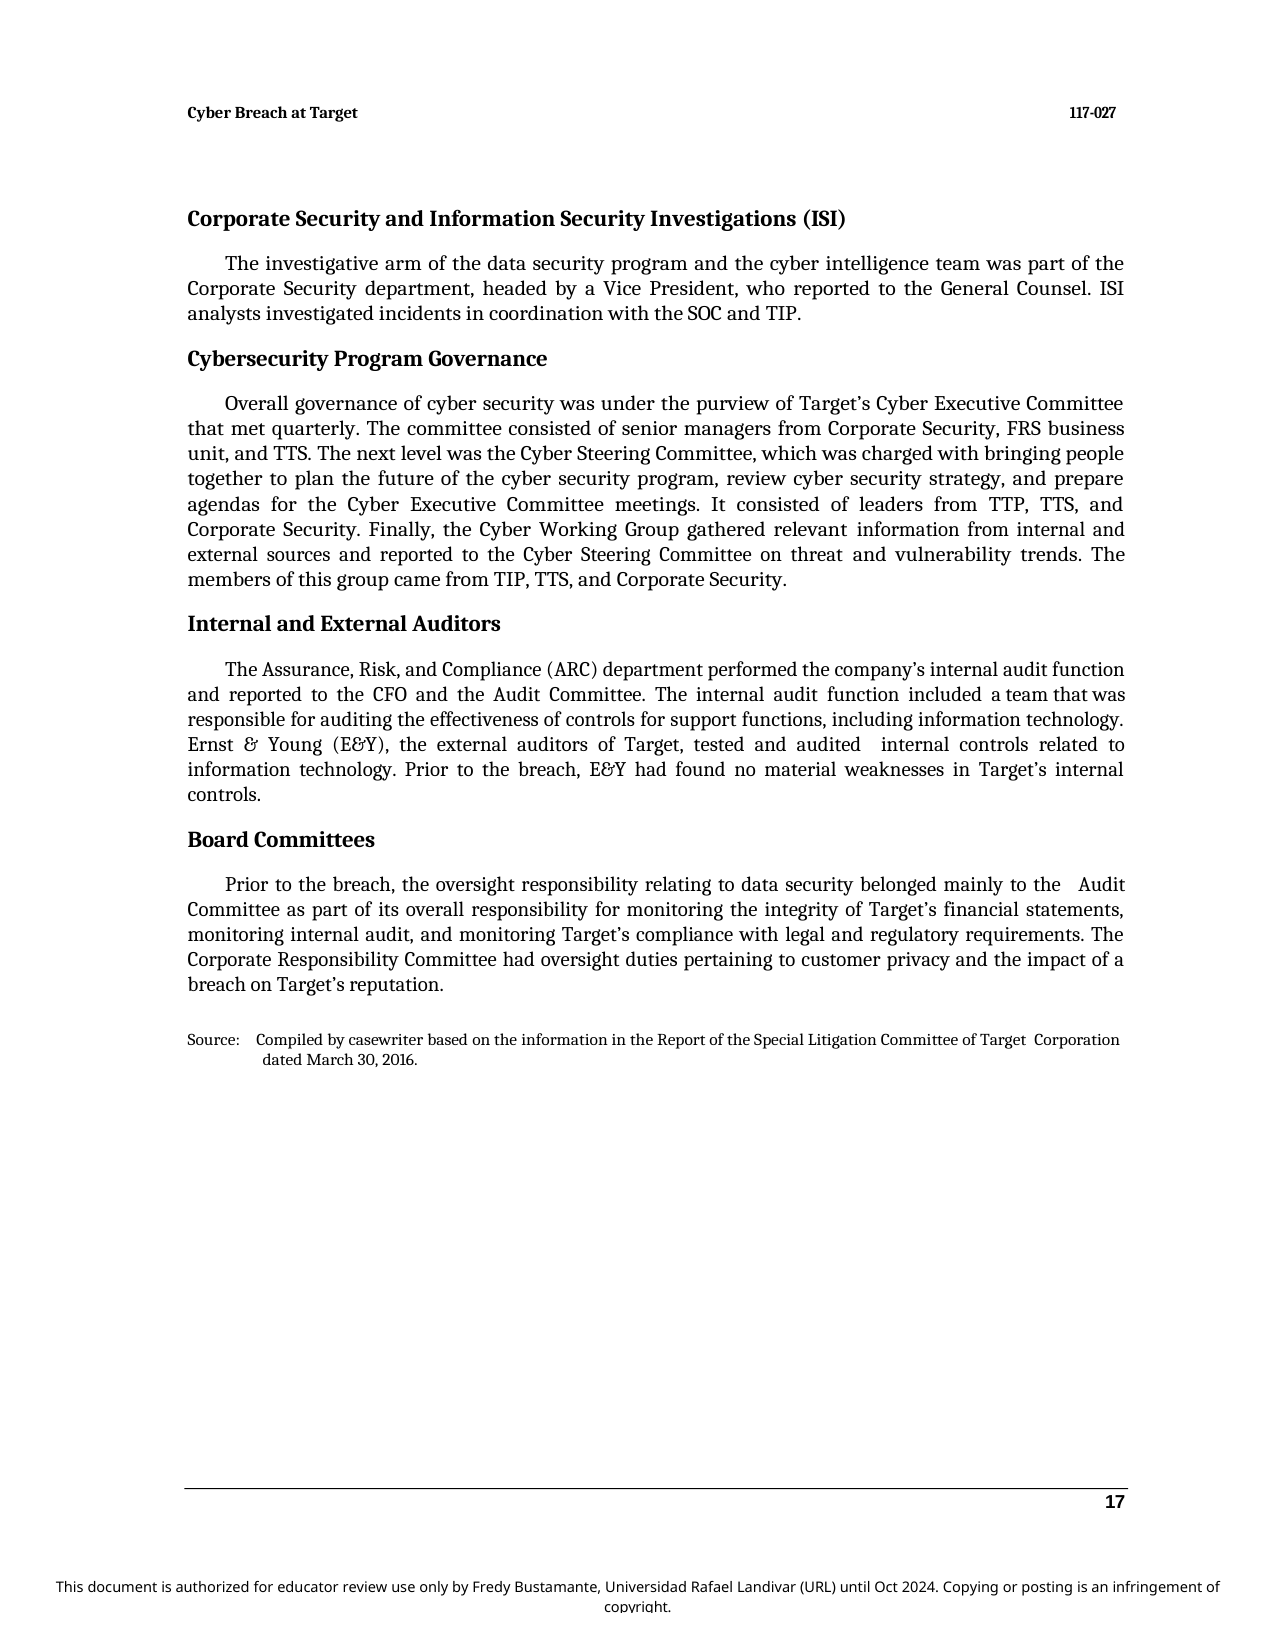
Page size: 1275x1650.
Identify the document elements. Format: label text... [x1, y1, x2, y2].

subtitle Cybersecurity Program Governance [187, 346, 1139, 372]
text Prior to the breach, the oversight responsibility relating to data security belonged mainly to the Audit Committee as part of its overall responsibility for monitoring the integrity of Target’s financial statements, monitoring internal audit, and monitoring Target’s compliance with legal and regulatory requirements. The Corporate Responsibility Committee had oversight duties pertaining to customer privacy and the impact of a breach on Target’s reputation. [187, 872, 1125, 997]
subtitle Board Committees [187, 826, 1139, 853]
subtitle Corporate Security and Information Security Investigations (ISI) [187, 206, 1139, 232]
text The investigative arm of the data security program and the cyber intelligence team was part of the Corporate Security department, headed by a Vice President, who reported to the General Counsel. ISI analysts investigated incidents in coordination with the SOC and TIP. [187, 252, 1125, 326]
text The Assurance, Risk, and Compliance (ARC) department performed the company’s internal audit function and reported to the CFO and the Audit Committee. The internal audit function included a team that was responsible for auditing the effectiveness of controls for support functions, including information technology. Ernst & Young (E&Y), the external auditors of Target, tested and audited internal controls related to information technology. Prior to the breach, E&Y had found no material weaknesses in Target’s internal controls. [187, 657, 1125, 807]
text Source: Compiled by casewriter based on the information in the Report of the Special Litigation Committee of Target Corporation dated March 30, 2016. [187, 1031, 1139, 1070]
text 17 [135, 1487, 1126, 1513]
subtitle Internal and External Auditors [187, 611, 1139, 638]
text Overall governance of cyber security was under the purview of Target’s Cyber Executive Committee that met quarterly. The committee consisted of senior managers from Corporate Security, FRS business unit, and TTS. The next level was the Cyber Steering Committee, which was charged with bringing people together to plan the future of the cyber security program, review cyber security strategy, and prepare agendas for the Cyber Executive Committee meetings. It consisted of leaders from TTP, TTS, and Corporate Security. Finally, the Cyber Working Group gathered relevant information from internal and external sources and reported to the Cyber Steering Committee on threat and vulnerability trends. The members of this group came from TIP, TTS, and Corporate Security. [187, 392, 1125, 591]
